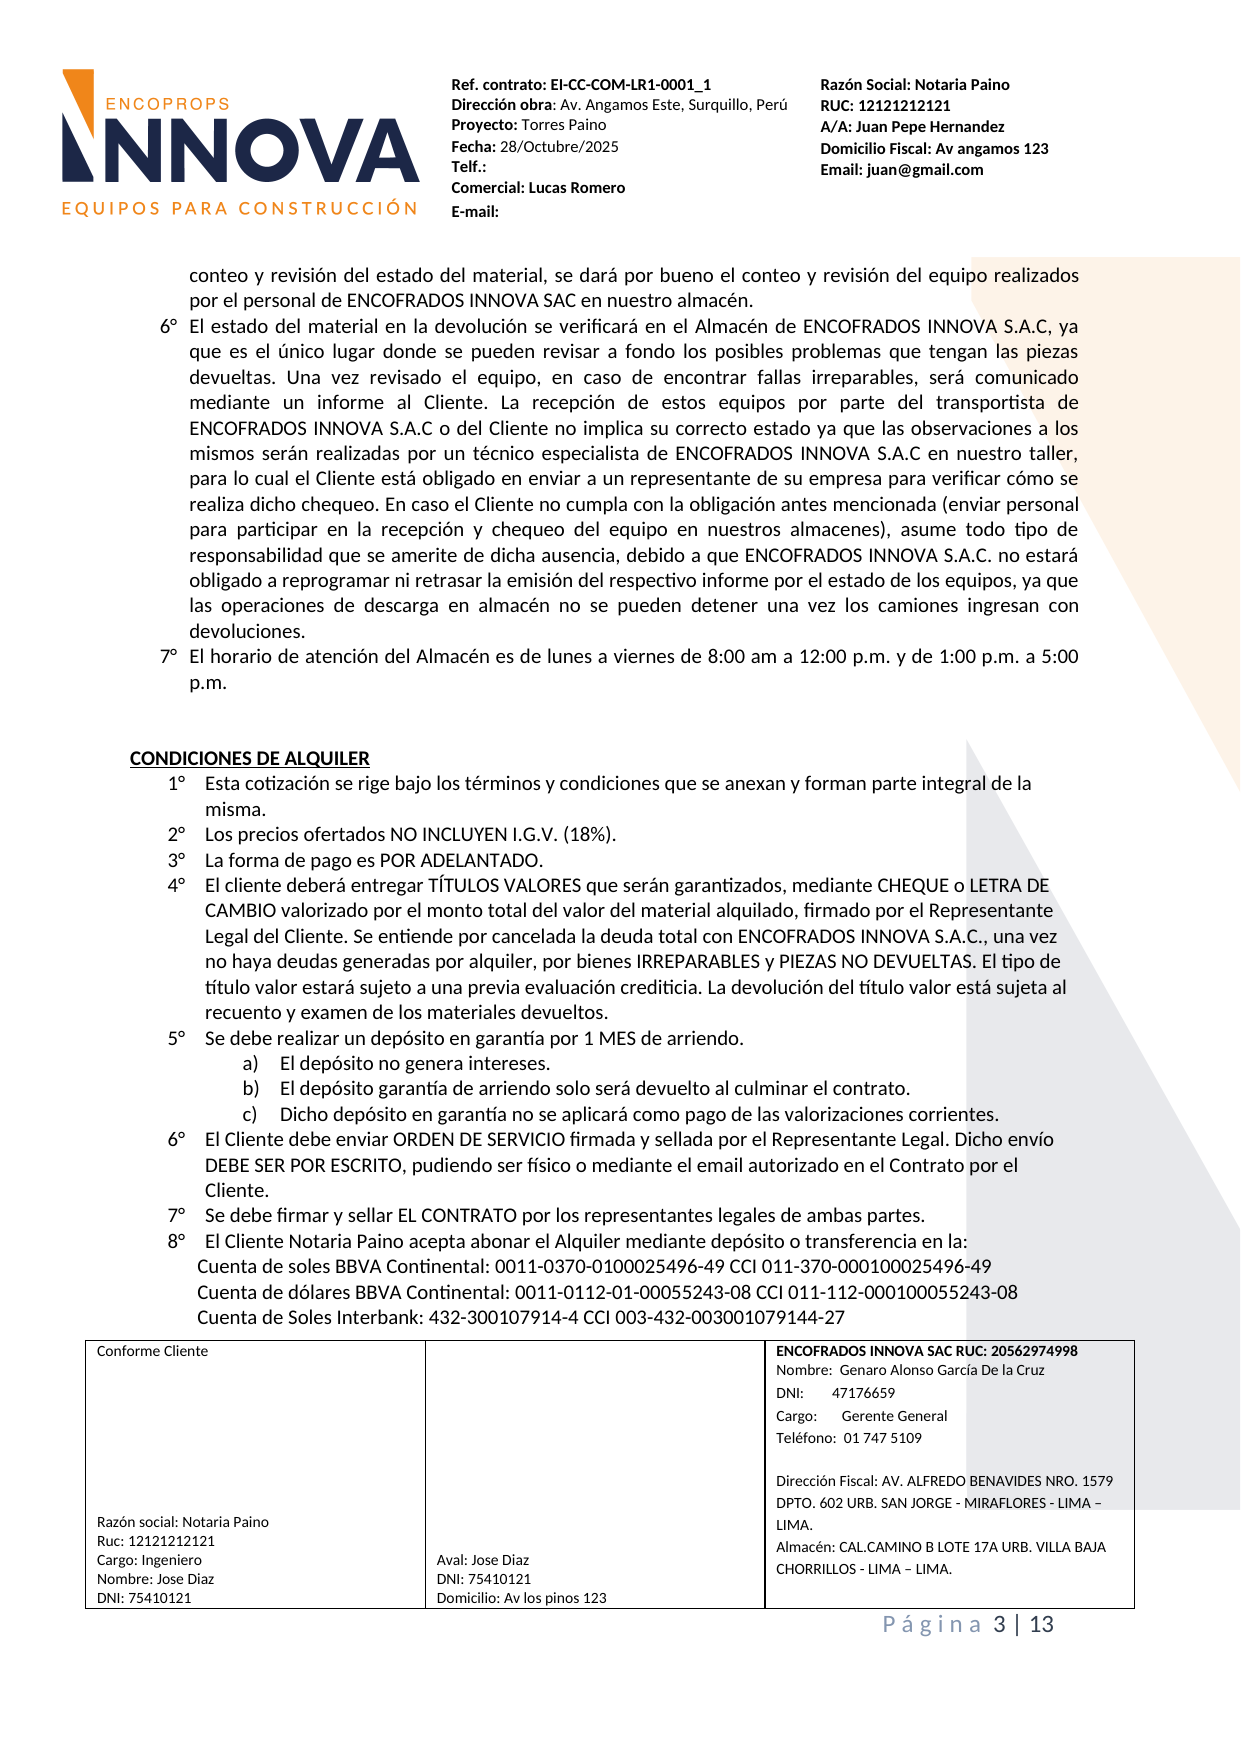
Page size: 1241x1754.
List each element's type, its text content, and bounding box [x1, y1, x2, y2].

list Dicho depósito en garantía no se aplicará como pago de las valorizaciones corrientes. [242, 1101, 1081, 1126]
list El Cliente Notaria Paino acepta abonar el Alquiler mediante depósito o transferencia en la: [167, 1228, 1081, 1253]
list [159, 262, 1081, 313]
text Cuenta de soles BBVA Continental: 0011-0370-0100025496-49 CCI 011-370-000100025496-49 [159, 1253, 1081, 1279]
list El depósito no genera intereses. [242, 1050, 1081, 1076]
text CONDICIONES DE ALQUILER [130, 745, 1081, 771]
list La forma de pago es POR ADELANTADO. [167, 847, 1081, 872]
text Cuenta de dólares BBVA Continental: 0011-0112-01-00055243-08 CCI 011-112-000100055243-08 [159, 1279, 1081, 1304]
picture [0, 0, 1241, 1753]
list Se debe realizar un depósito en garantía por 1 MES de arriendo. [167, 1025, 1081, 1050]
list El estado del material en la devolución se verificará en el Almacén de ENCOFRADOS INNOVA S.A.C, ya que es el único lugar donde se pueden revisar a fondo los posibles problemas que tengan las piezas devueltas. Una vez revisado el equipo, en caso de encontrar fallas irreparables, será comunicado mediante un informe al Cliente. La recepción de estos equipos por parte del transportista de ENCOFRADOS INNOVA S.A.C o del Cliente no implica su correcto estado ya que las observaciones a los mismos serán realizadas por un técnico especialista de ENCOFRADOS INNOVA S.A.C en nuestro taller, para lo cual el Cliente está obligado en enviar a un representante de su empresa para verificar cómo se realiza dicho chequeo. En caso el Cliente no cumpla con la obligación antes mencionada (enviar personal para participar en la recepción y chequeo del equipo en nuestros almacenes), asume todo tipo de responsabilidad que se amerite de dicha ausencia, debido a que ENCOFRADOS INNOVA S.A.C. no estará obligado a reprogramar ni retrasar la emisión del respectivo informe por el estado de los equipos, ya que las operaciones de descarga en almacén no se pueden detener una vez los camiones ingresan con devoluciones. [159, 313, 1081, 643]
list Se debe firmar y sellar EL CONTRATO por los representantes legales de ambas partes. [167, 1203, 1081, 1228]
list El cliente deberá entregar TÍTULOS VALORES que serán garantizados, mediante CHEQUE o LETRA DE CAMBIO valorizado por el monto total del valor del material alquilado, firmado por el Representante Legal del Cliente. Se entiende por cancelada la deuda total con ENCOFRADOS INNOVA S.A.C., una vez no haya deudas generadas por alquiler, por bienes IRREPARABLES y PIEZAS NO DEVUELTAS. El tipo de título valor estará sujeto a una previa evaluación crediticia. La devolución del título valor está sujeta al recuento y examen de los materiales devueltos. [167, 872, 1081, 1025]
list El Cliente debe enviar ORDEN DE SERVICIO firmada y sellada por el Representante Legal. Dicho envío DEBE SER POR ESCRITO, pudiendo ser físico o mediante el email autorizado en el Contrato por el Cliente. [167, 1126, 1081, 1203]
list Los precios ofertados NO INCLUYEN I.G.V. (18%). [167, 821, 1081, 847]
list Esta cotización se rige bajo los términos y condiciones que se anexan y forman parte integral de la misma. [167, 771, 1081, 821]
text Cuenta de Soles Interbank: 432-300107914-4 CCI 003-432-003001079144-27 [159, 1304, 1081, 1330]
list El horario de atención del Almacén es de lunes a viernes de 8:00 am a 12:00 p.m. y de 1:00 p.m. a 5:00 p.m. [159, 643, 1081, 694]
list El depósito garantía de arriendo solo será devuelto al culminar el contrato. [242, 1076, 1081, 1101]
